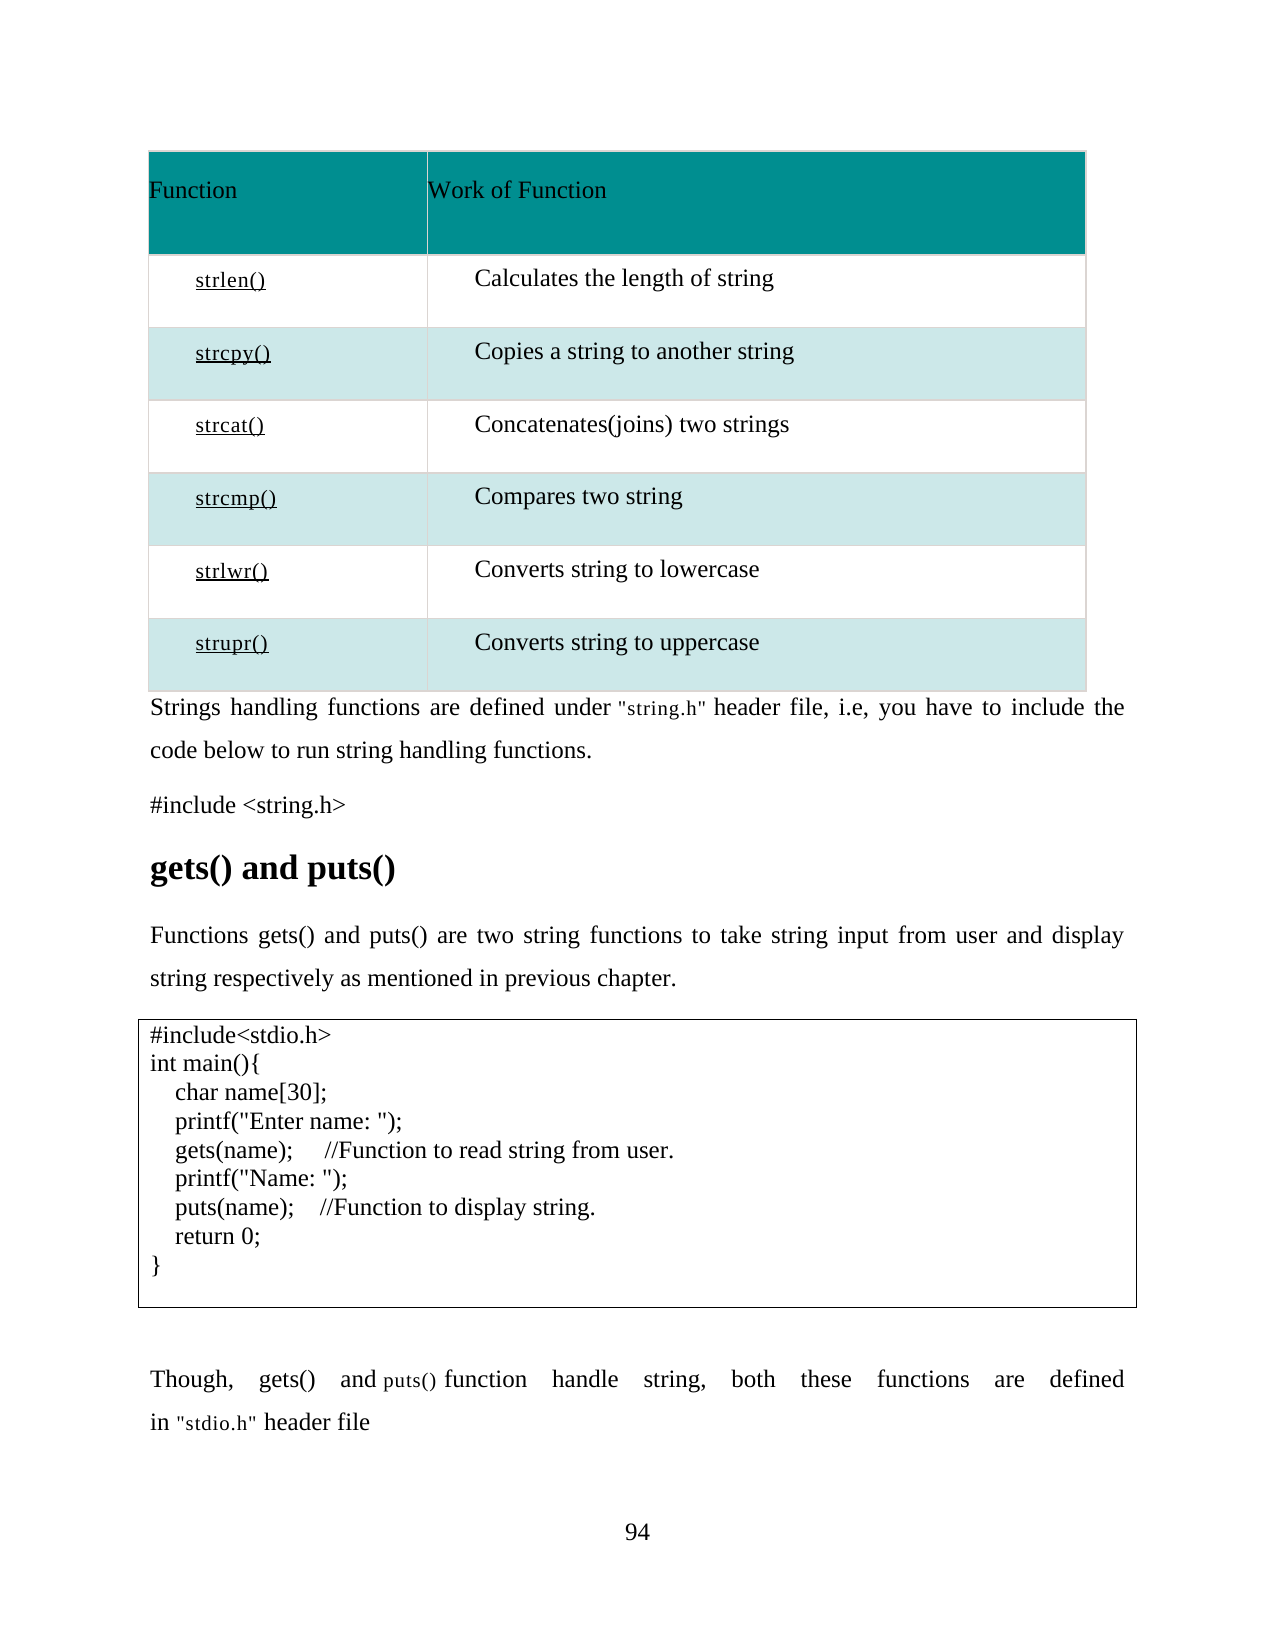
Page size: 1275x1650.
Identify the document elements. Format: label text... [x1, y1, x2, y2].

text Functions gets() and puts() are two string functions to take string input from user and display string respectively as mentioned in previous chapter. [150, 920, 1125, 992]
table_cell strcat() [149, 401, 427, 472]
text #include <string.h> [150, 791, 1125, 819]
table_cell strlwr() [149, 546, 427, 617]
text Strings handling functions are defined under "string.h" header file, i.e, you have to include the code below to run string handling functions. [150, 692, 1125, 764]
table_cell Compares two string [428, 474, 1085, 545]
table_cell Converts string to lowercase [428, 546, 1085, 617]
text Though, gets() and puts() function handle string, both these functions are defined in "stdio.h" header file [150, 1364, 1125, 1436]
table_cell Copies a string to another string [428, 328, 1085, 399]
table_header #include<stdio.h> int main(){ char name[30]; printf("Enter name: "); gets(name); //Function to read string from user. printf("Name: "); puts(name); //Function to display string. return 0; } [139, 1020, 1136, 1307]
table_cell Converts string to uppercase [428, 619, 1085, 690]
table_cell Concatenates(joins) two strings [428, 401, 1085, 472]
table_cell strcpy() [149, 328, 427, 399]
text gets() and puts() [150, 846, 1125, 887]
table_cell Calculates the length of string [428, 256, 1085, 327]
table_cell strcmp() [149, 474, 427, 545]
table_cell strupr() [149, 619, 427, 690]
table_header Function [149, 152, 427, 254]
table_cell strlen() [149, 256, 427, 327]
table_header Work of Function [428, 152, 1085, 254]
